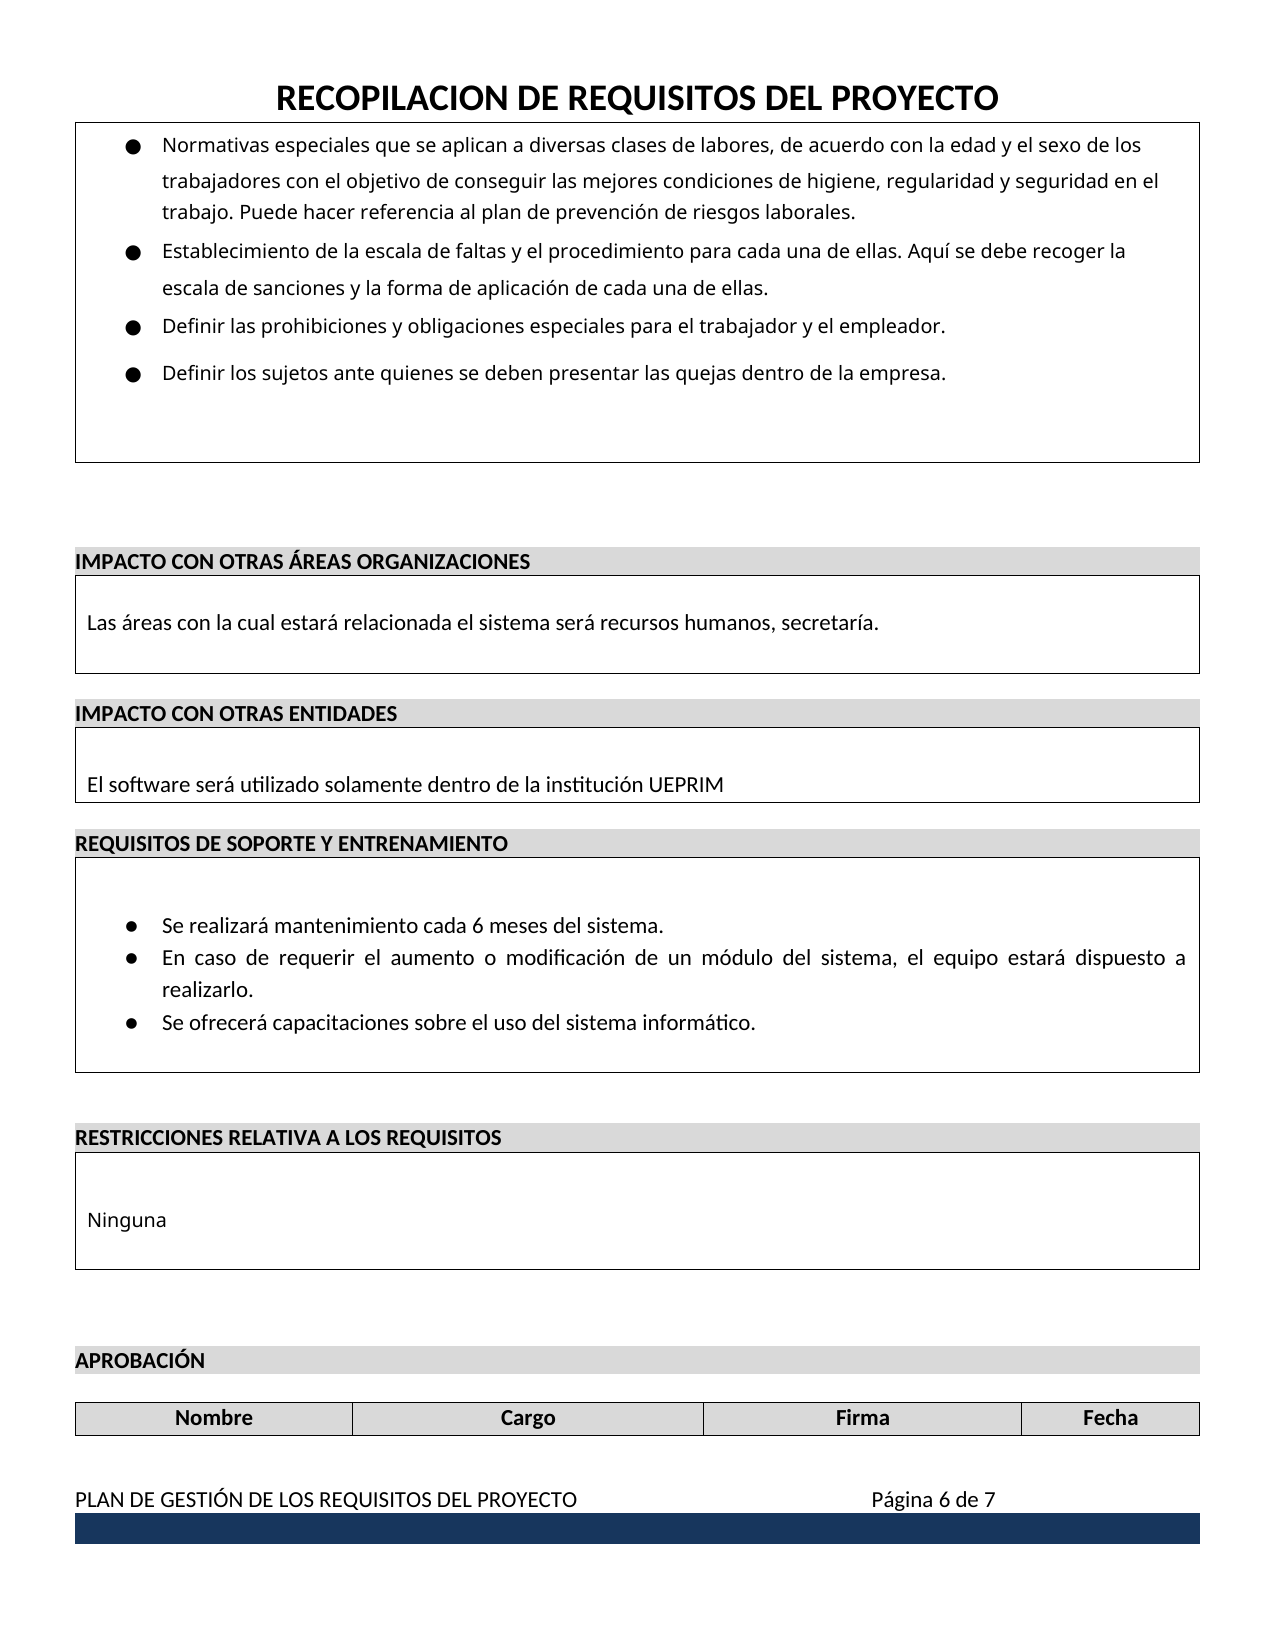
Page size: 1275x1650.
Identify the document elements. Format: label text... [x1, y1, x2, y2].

table_header Nombre [76, 1403, 352, 1435]
table_header El software será utilizado solamente dentro de la institución UEPRIM [76, 728, 1199, 802]
text REQUISITOS DE SOPORTE Y ENTRENAMIENTO [75, 829, 1200, 857]
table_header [76, 123, 1199, 462]
table_header Fecha [1022, 1403, 1199, 1435]
text IMPACTO CON OTRAS ENTIDADES [75, 699, 1200, 727]
table_header Las áreas con la cual estará relacionada el sistema será recursos humanos, secretaría. [76, 576, 1199, 672]
text RESTRICCIONES RELATIVA A LOS REQUISITOS [75, 1123, 1200, 1152]
table_header Se realizará mantenimiento cada 6 meses del sistema. En caso de requerir el aumento o modificación de un módulo del sistema, el equipo estará dispuesto a realizarlo. Se ofrecerá capacitaciones sobre el uso del sistema informático. [76, 858, 1199, 1072]
table_header Ninguna [76, 1153, 1199, 1269]
table_header Firma [704, 1403, 1021, 1435]
text APROBACIÓN [75, 1346, 1200, 1374]
table_header Cargo [353, 1403, 703, 1435]
text IMPACTO CON OTRAS ÁREAS ORGANIZACIONES [75, 547, 1200, 575]
